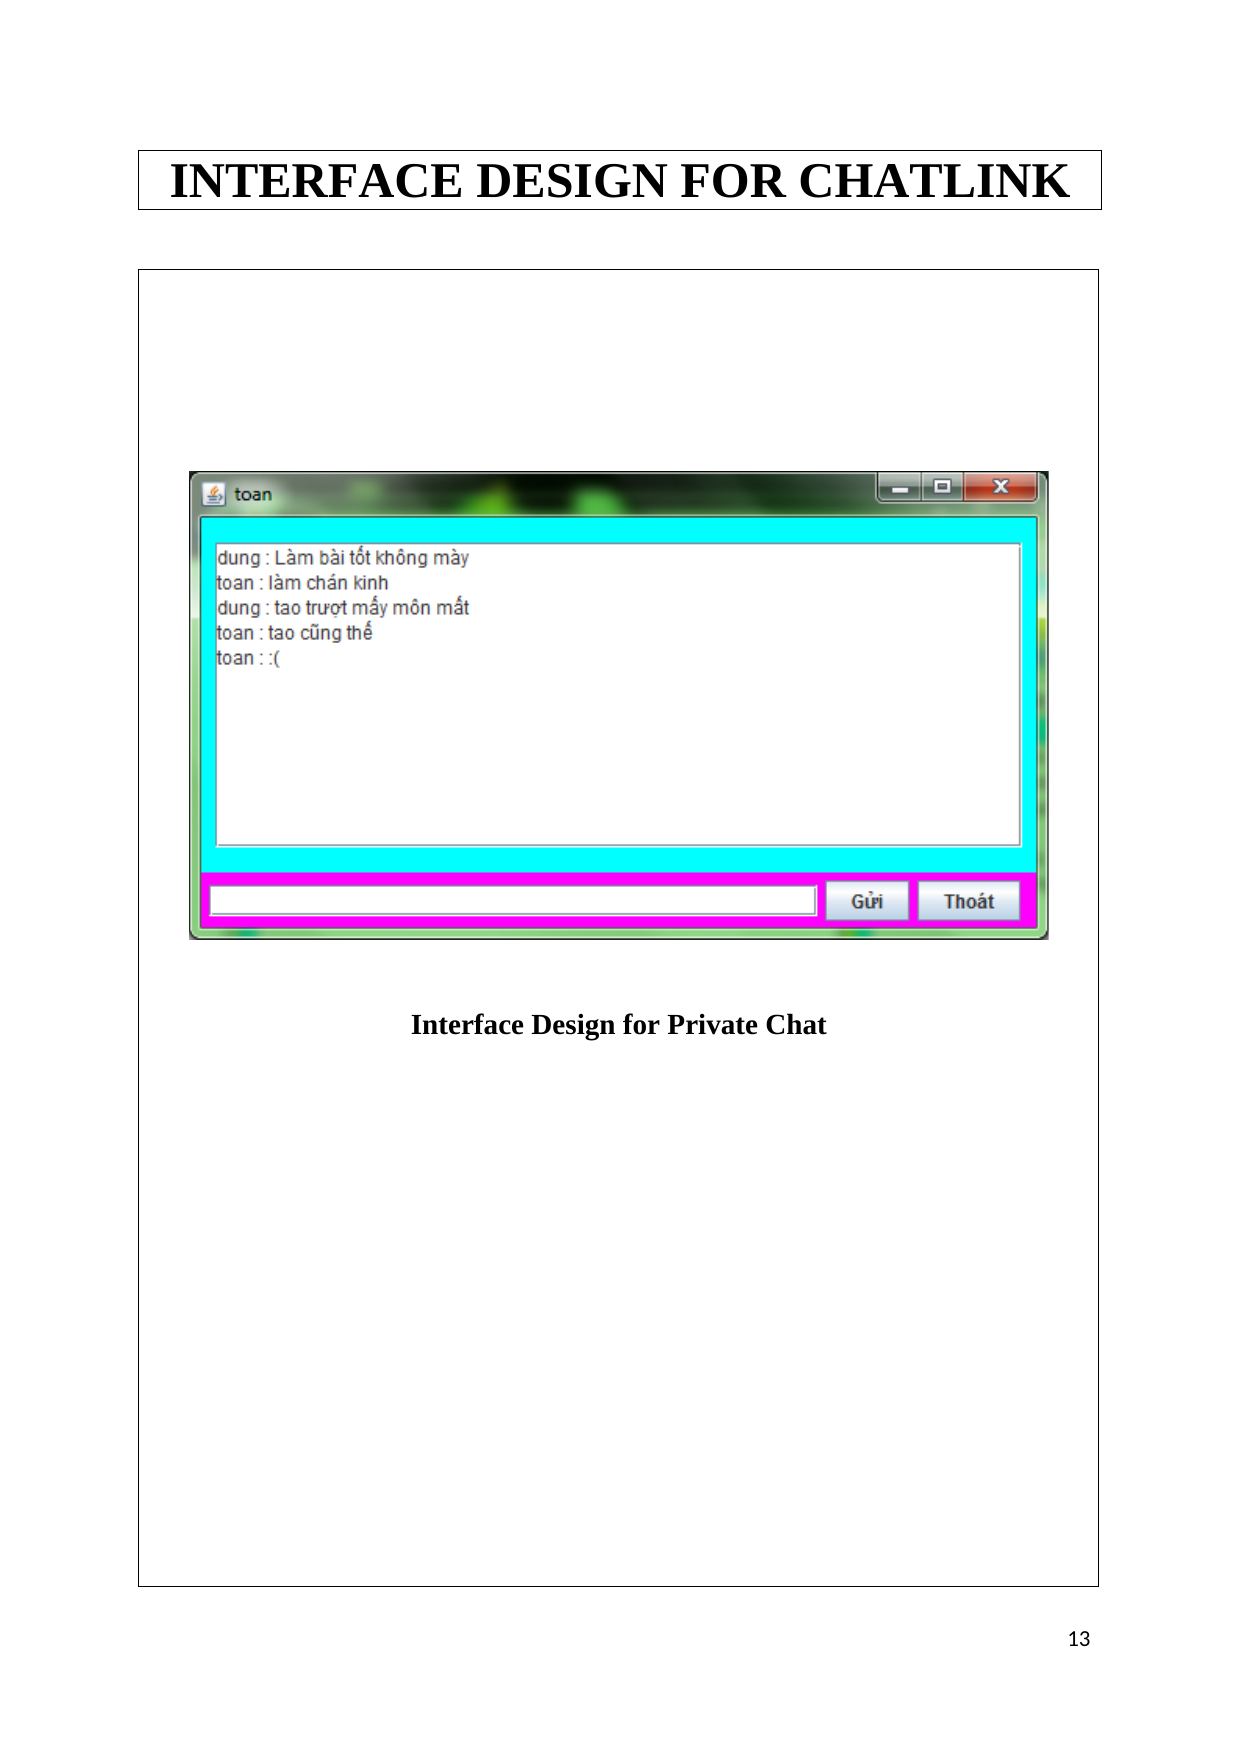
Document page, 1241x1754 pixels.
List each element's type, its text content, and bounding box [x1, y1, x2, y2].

table_header INTERFACE DESIGN FOR CHATLINK [139, 151, 1101, 208]
table_header Interface Design for Private Chat [139, 270, 1098, 1586]
picture [189, 471, 1049, 940]
